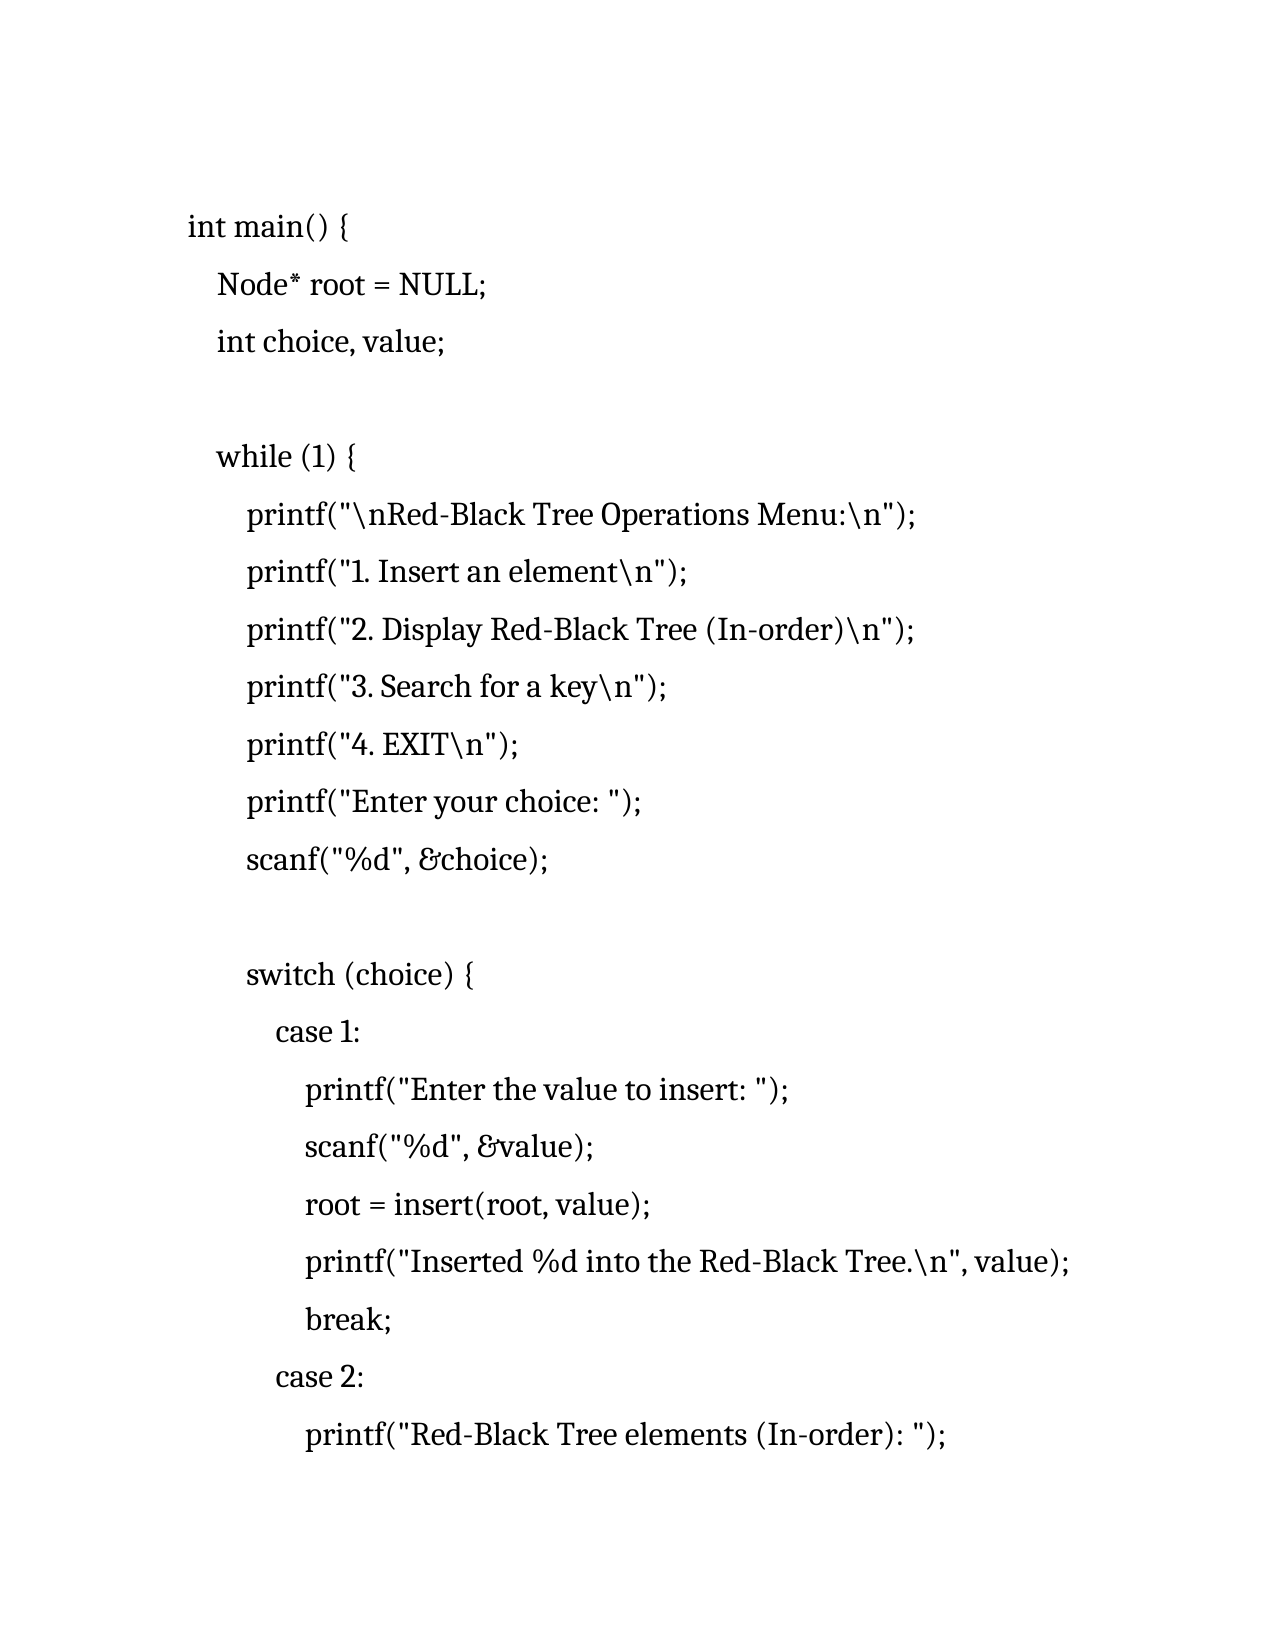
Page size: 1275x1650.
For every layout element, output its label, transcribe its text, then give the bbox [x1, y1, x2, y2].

list break; [187, 1300, 1125, 1338]
list root = insert(root, value); [187, 1185, 1125, 1223]
list scanf("%d", &value); [187, 1127, 1125, 1166]
list int choice, value; [187, 322, 1125, 361]
list printf("Red-Black Tree elements (In-order): "); [187, 1415, 1125, 1453]
list printf("Inserted %d into the Red-Black Tree.\n", value); [187, 1242, 1125, 1281]
list while (1) { [187, 437, 1125, 476]
list Node* root = NULL; [187, 265, 1125, 303]
list case 1: [187, 1012, 1125, 1051]
list case 2: [187, 1357, 1125, 1396]
list printf("4. EXIT\n"); [187, 725, 1125, 763]
list printf("\nRed-Black Tree Operations Menu:\n"); [187, 495, 1125, 533]
list printf("Enter the value to insert: "); [187, 1070, 1125, 1108]
list printf("3. Search for a key\n"); [187, 667, 1125, 706]
list printf("Enter your choice: "); [187, 782, 1125, 821]
list switch (choice) { [187, 955, 1125, 993]
list printf("1. Insert an element\n"); [187, 552, 1125, 591]
list int main() { [187, 207, 1125, 246]
list scanf("%d", &choice); [187, 840, 1125, 878]
list printf("2. Display Red-Black Tree (In-order)\n"); [187, 610, 1125, 648]
